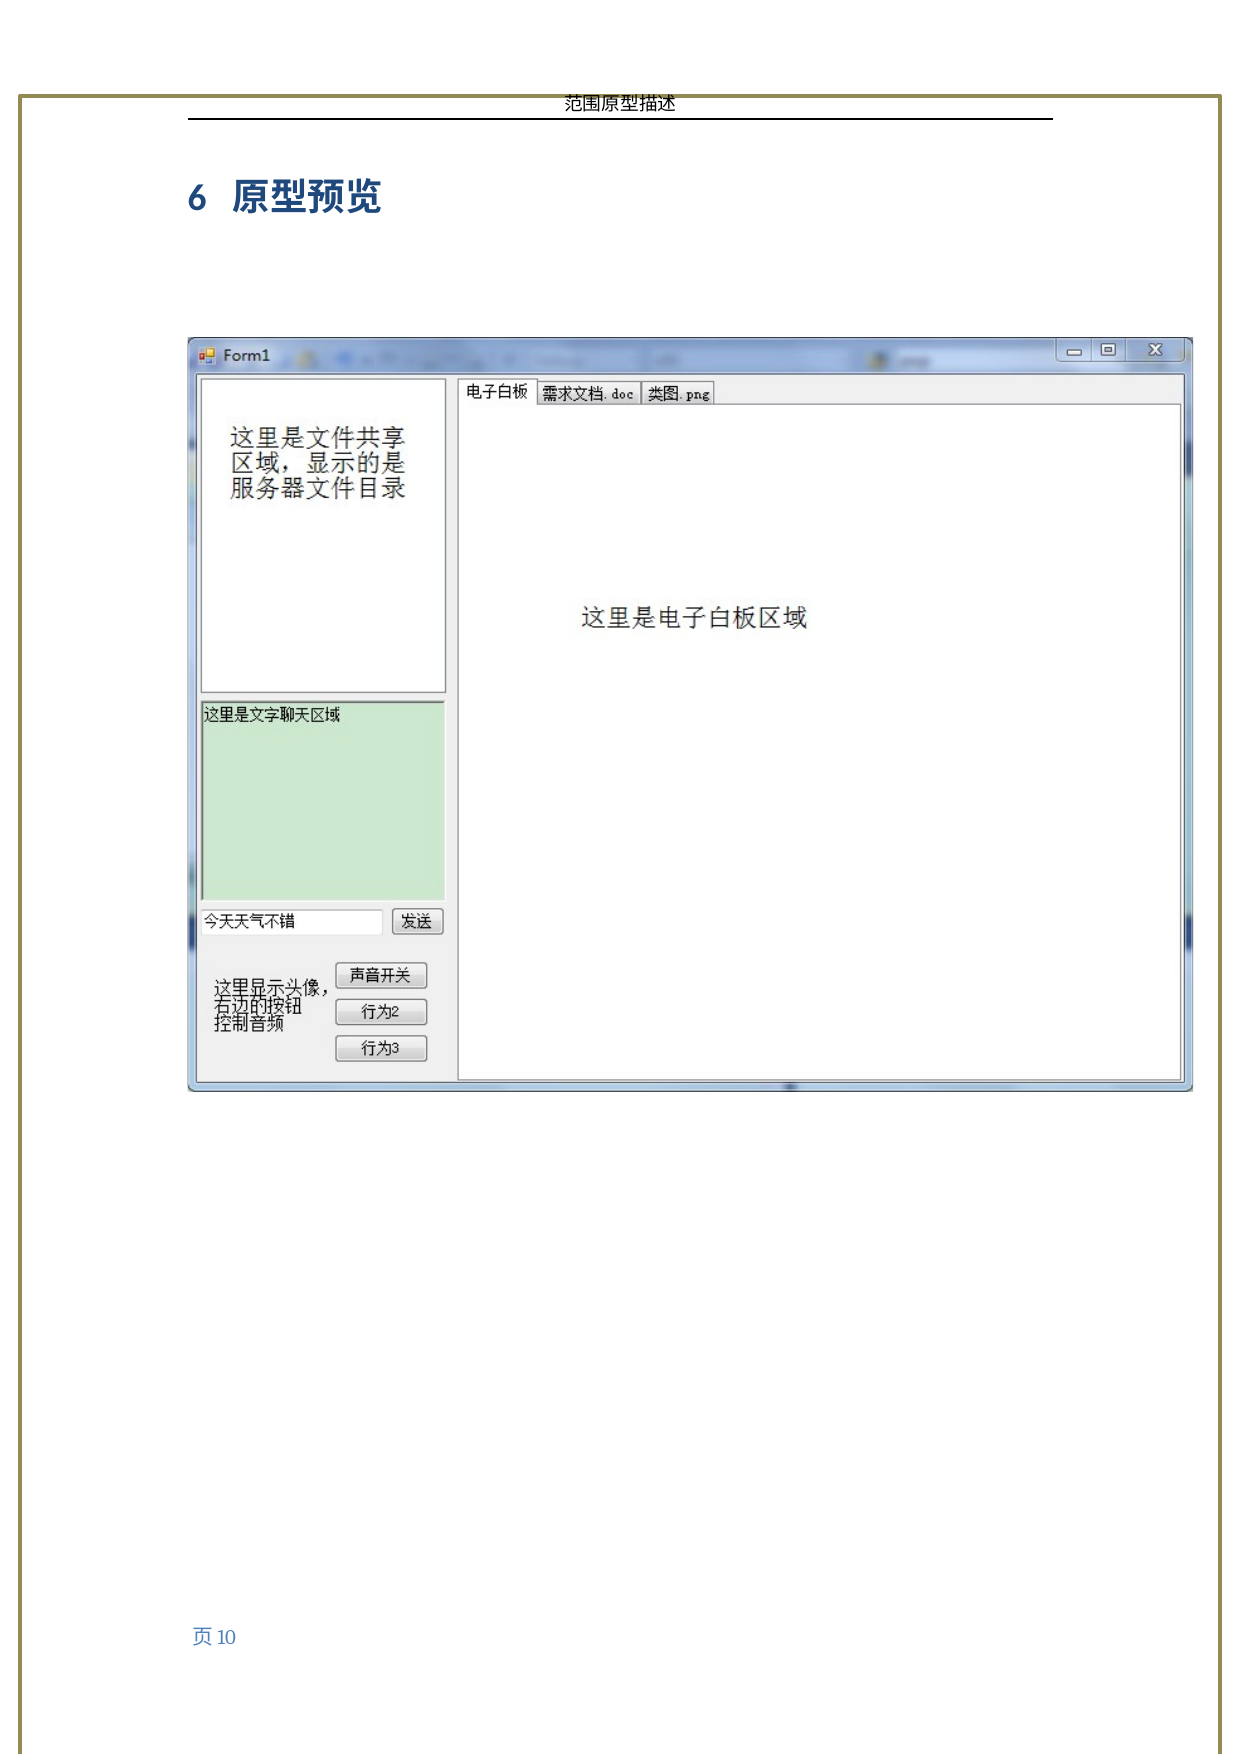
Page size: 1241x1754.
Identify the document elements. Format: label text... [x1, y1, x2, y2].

picture [187, 337, 1194, 1092]
subtitle 原型预览 [187, 162, 1053, 227]
